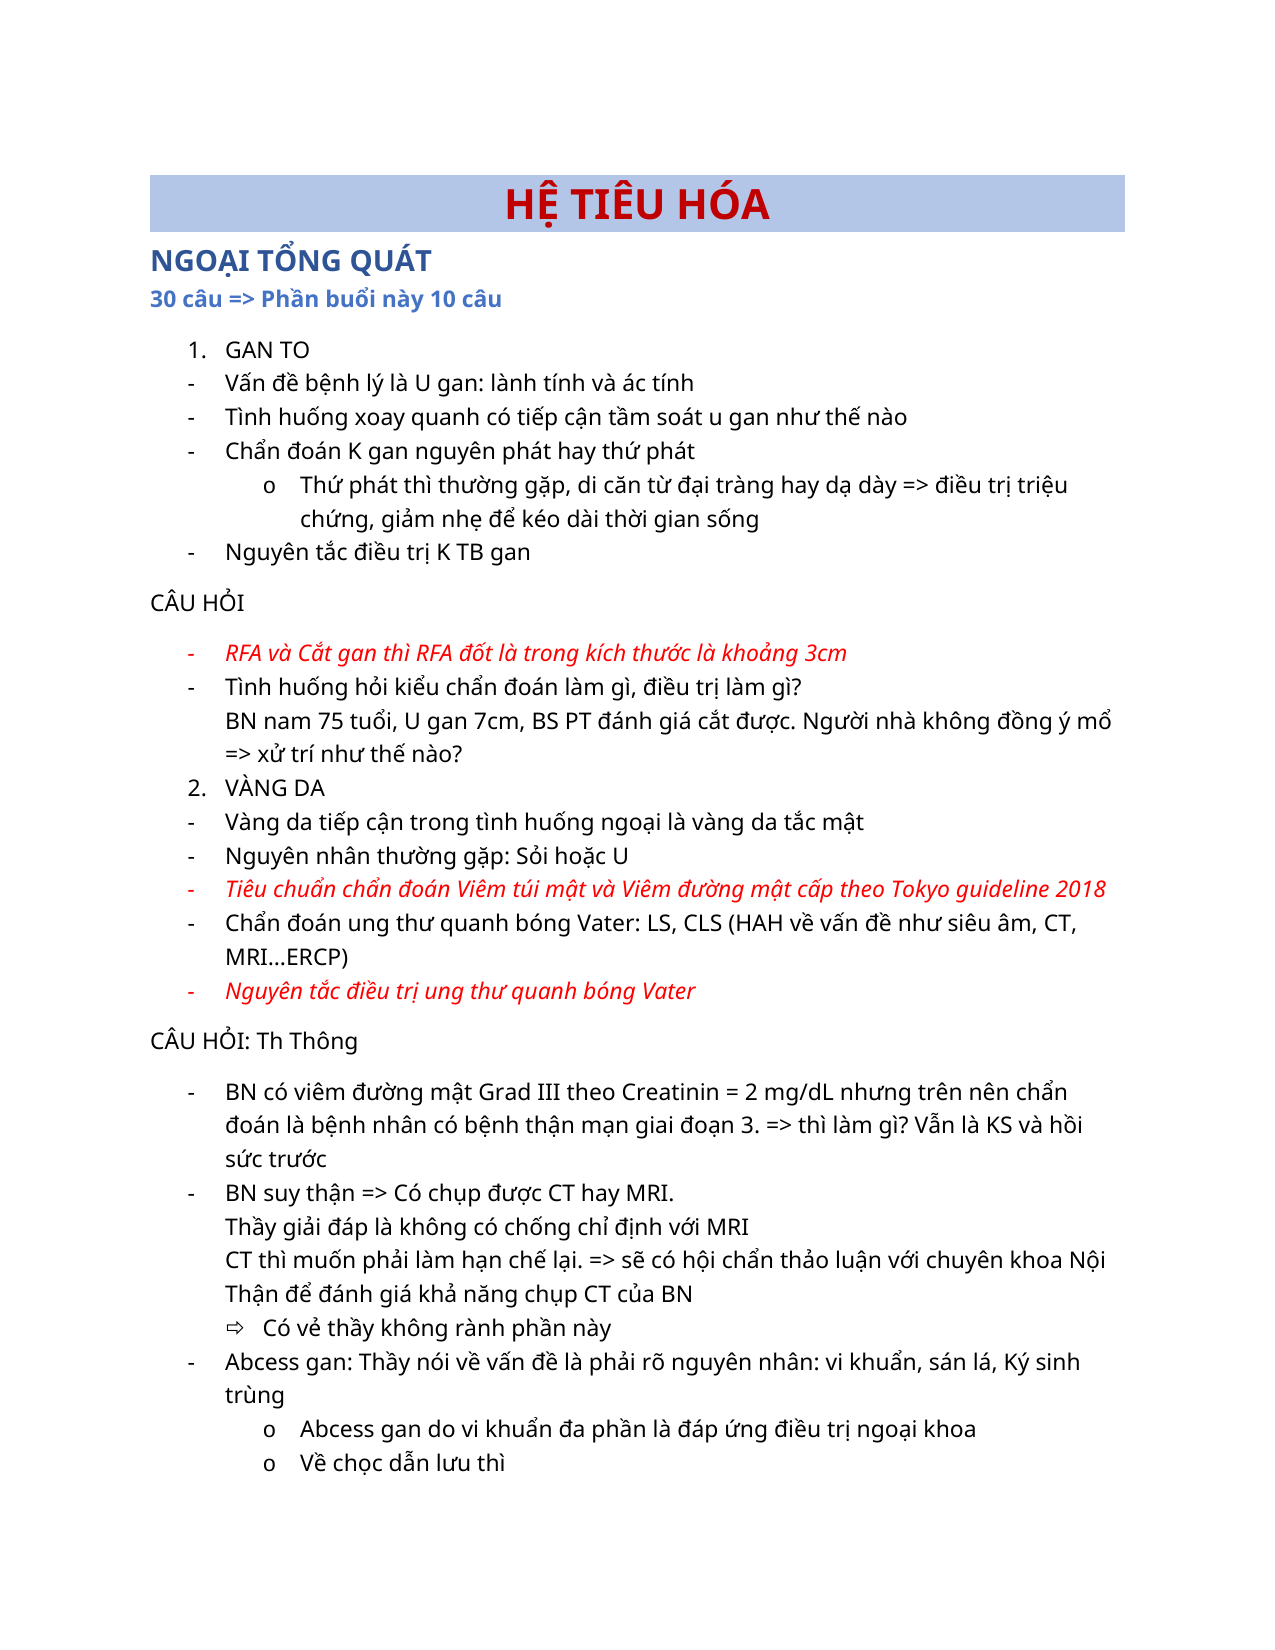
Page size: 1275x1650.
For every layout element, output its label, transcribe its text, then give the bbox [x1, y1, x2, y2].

list Chẩn đoán ung thư quanh bóng Vater: LS, CLS (HAH về vấn đề như siêu âm, CT, MRI…ERCP) [187, 907, 1125, 972]
list Có vẻ thầy không rành phần này [225, 1312, 1125, 1343]
list Tiêu chuẩn chẩn đoán Viêm túi mật và Viêm đường mật cấp theo Tokyo guideline 2018 [187, 873, 1125, 904]
list Abcess gan: Thầy nói về vấn đề là phải rõ nguyên nhân: vi khuẩn, sán lá, Ký sinh trùng [187, 1345, 1125, 1410]
list BN suy thận => Có chụp được CT hay MRI. Thầy giải đáp là không có chống chỉ định với MRI CT thì muốn phải làm hạn chế lại. => sẽ có hội chẩn thảo luận với chuyên khoa Nội Thận để đánh giá khả năng chụp CT của BN [187, 1177, 1125, 1309]
list GAN TO [187, 334, 1125, 365]
list Abcess gan do vi khuẩn đa phần là đáp ứng điều trị ngoại khoa [262, 1413, 1125, 1444]
subtitle HỆ TIÊU HÓA [150, 175, 1125, 232]
list Thứ phát thì thường gặp, di căn từ đại tràng hay dạ dày => điều trị triệu chứng, giảm nhẹ để kéo dài thời gian sống [262, 469, 1125, 534]
list Tình huống xoay quanh có tiếp cận tầm soát u gan như thế nào [187, 401, 1125, 432]
list VÀNG DA [187, 772, 1125, 803]
list Nguyên tắc điều trị K TB gan [187, 536, 1125, 567]
list Vàng da tiếp cận trong tình huống ngoại là vàng da tắc mật [187, 806, 1125, 837]
list BN có viêm đường mật Grad III theo Creatinin = 2 mg/dL nhưng trên nên chẩn đoán là bệnh nhân có bệnh thận mạn giai đoạn 3. => thì làm gì? Vẫn là KS và hồi sức trước [187, 1075, 1125, 1174]
subtitle NGOẠI TỔNG QUÁT [150, 240, 1125, 280]
text CÂU HỎI: Th Thông [150, 1025, 1125, 1056]
text 30 câu => Phần buổi này 10 câu [150, 283, 1125, 314]
list Nguyên nhân thường gặp: Sỏi hoặc U [187, 839, 1125, 871]
list RFA và Cắt gan thì RFA đốt là trong kích thước là khoảng 3cm [187, 637, 1125, 668]
list Về chọc dẫn lưu thì [262, 1447, 1125, 1478]
list Chẩn đoán K gan nguyên phát hay thứ phát [187, 435, 1125, 466]
text CÂU HỎI [150, 587, 1125, 618]
list Nguyên tắc điều trị ung thư quanh bóng Vater [187, 974, 1125, 1006]
list Vấn đề bệnh lý là U gan: lành tính và ác tính [187, 367, 1125, 399]
list Tình huống hỏi kiểu chẩn đoán làm gì, điều trị làm gì? BN nam 75 tuổi, U gan 7cm, BS PT đánh giá cắt được. Người nhà không đồng ý mổ => xử trí như thế nào? [187, 671, 1125, 769]
